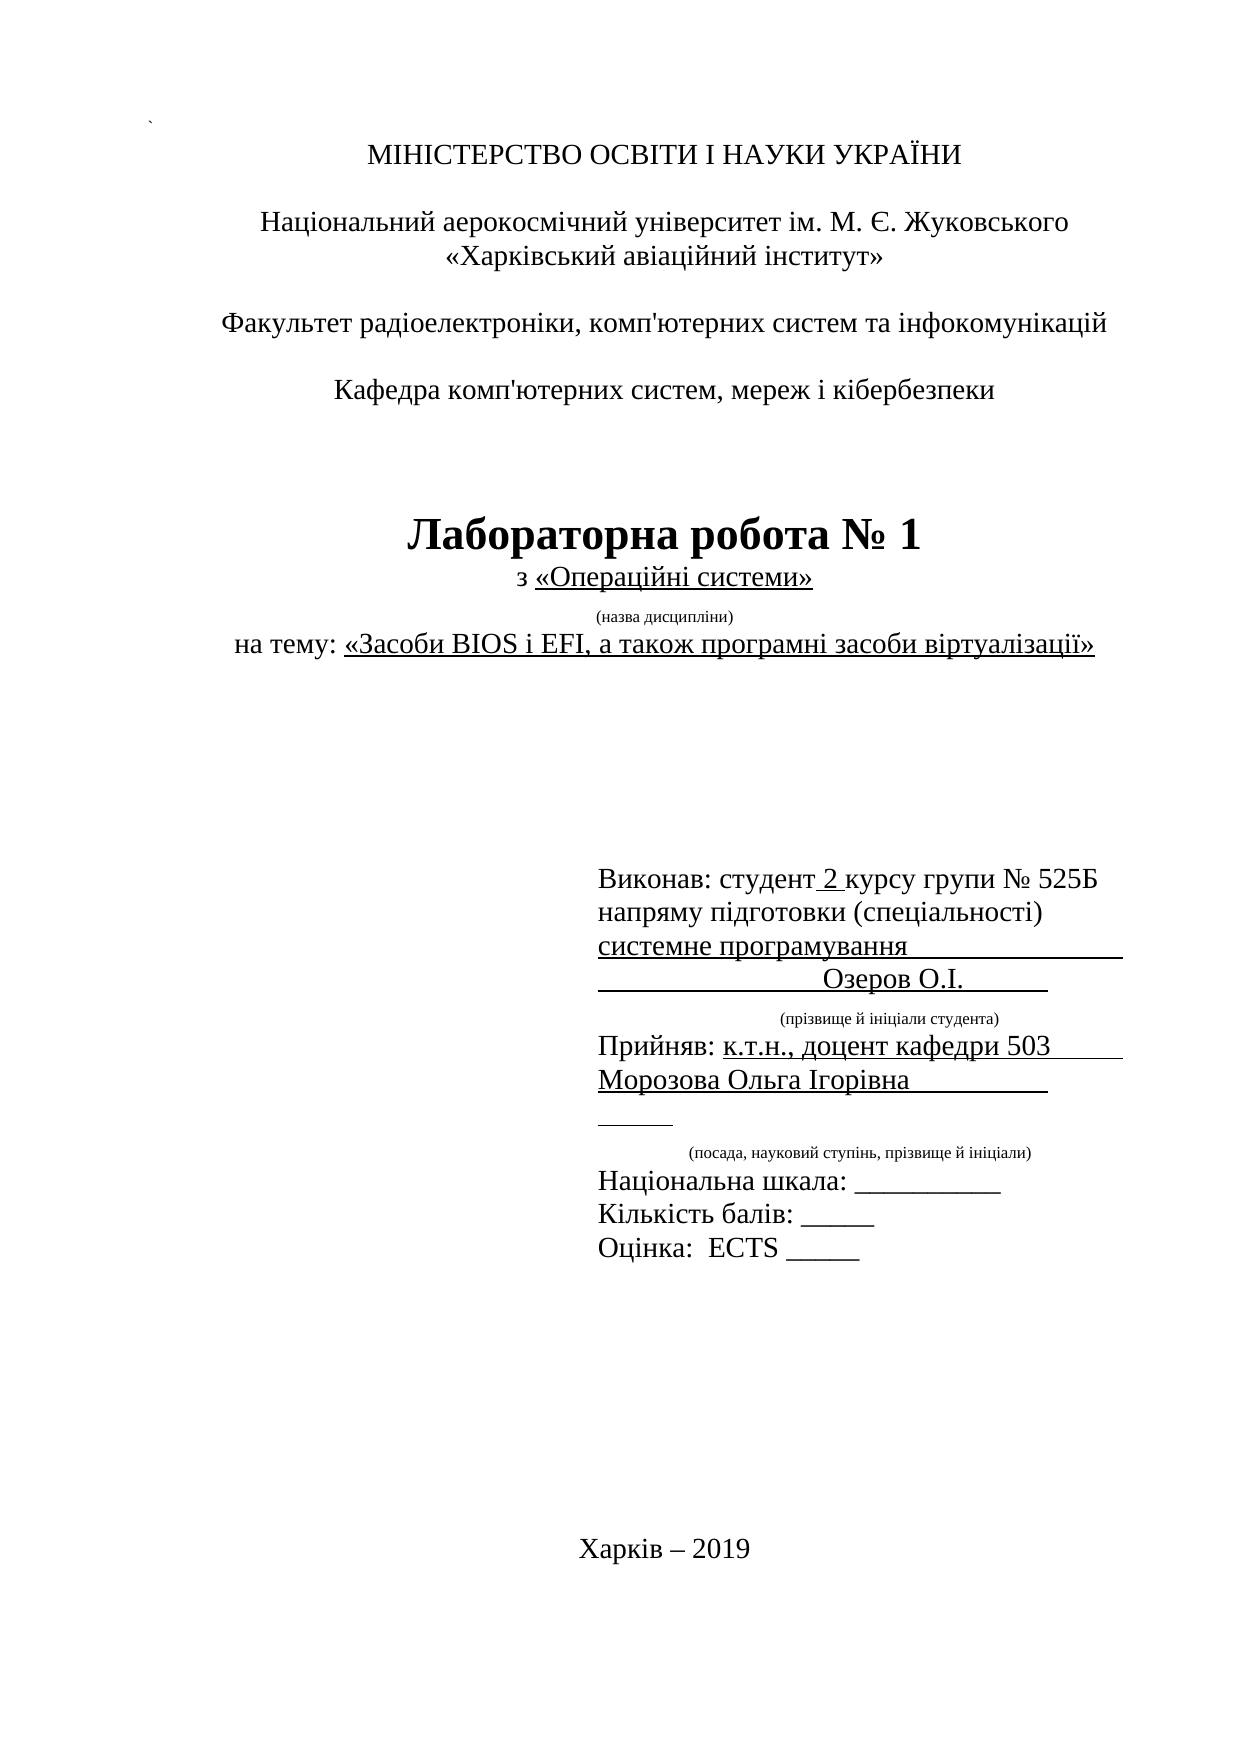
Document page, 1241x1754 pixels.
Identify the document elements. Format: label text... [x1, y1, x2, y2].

text з «Операційні системи» [148, 559, 1181, 592]
text на тему: «Засоби BIOS і EFI, а також програмні засоби віртуалізації» [148, 626, 1181, 659]
text Харків – 2019 [148, 1532, 1181, 1565]
text Національний аерокосмічний університет ім. М. Є. Жуковського [148, 204, 1181, 238]
text Прийняв: к.т.н., доцент кафедри 503 [598, 1028, 1137, 1062]
text Кількість балів: _____ [598, 1196, 1123, 1230]
text Оцінка: ECTS _____ [598, 1230, 1123, 1263]
text Лабораторна робота № 1 [148, 506, 1181, 559]
text системне програмування Озеров О.І. [598, 928, 1181, 995]
text (посада, науковий ступінь, прізвище й ініціали) [598, 1129, 1123, 1163]
text Факультет радіоелектроніки, комп'ютерних систем та інфокомунікацій [148, 305, 1181, 338]
text (назва дисципліни) [148, 592, 1181, 626]
text Виконав: студент 2 курсу групи № 525Б [598, 861, 1167, 894]
text Кафедра комп'ютерних систем, мереж і кібербезпеки [148, 372, 1181, 406]
text МІНІСТЕРСТВО ОСВІТИ І НАУКИ УКРАЇНИ [148, 137, 1181, 171]
text (прізвище й ініціали студента) [598, 995, 1181, 1028]
text Національна шкала: __________ [598, 1163, 1123, 1196]
text Морозова Ольга Ігорівна [598, 1062, 1123, 1129]
text напряму підготовки (спеціальності) [598, 894, 1181, 928]
text «Харківський авіаційний інститут» [148, 238, 1181, 271]
